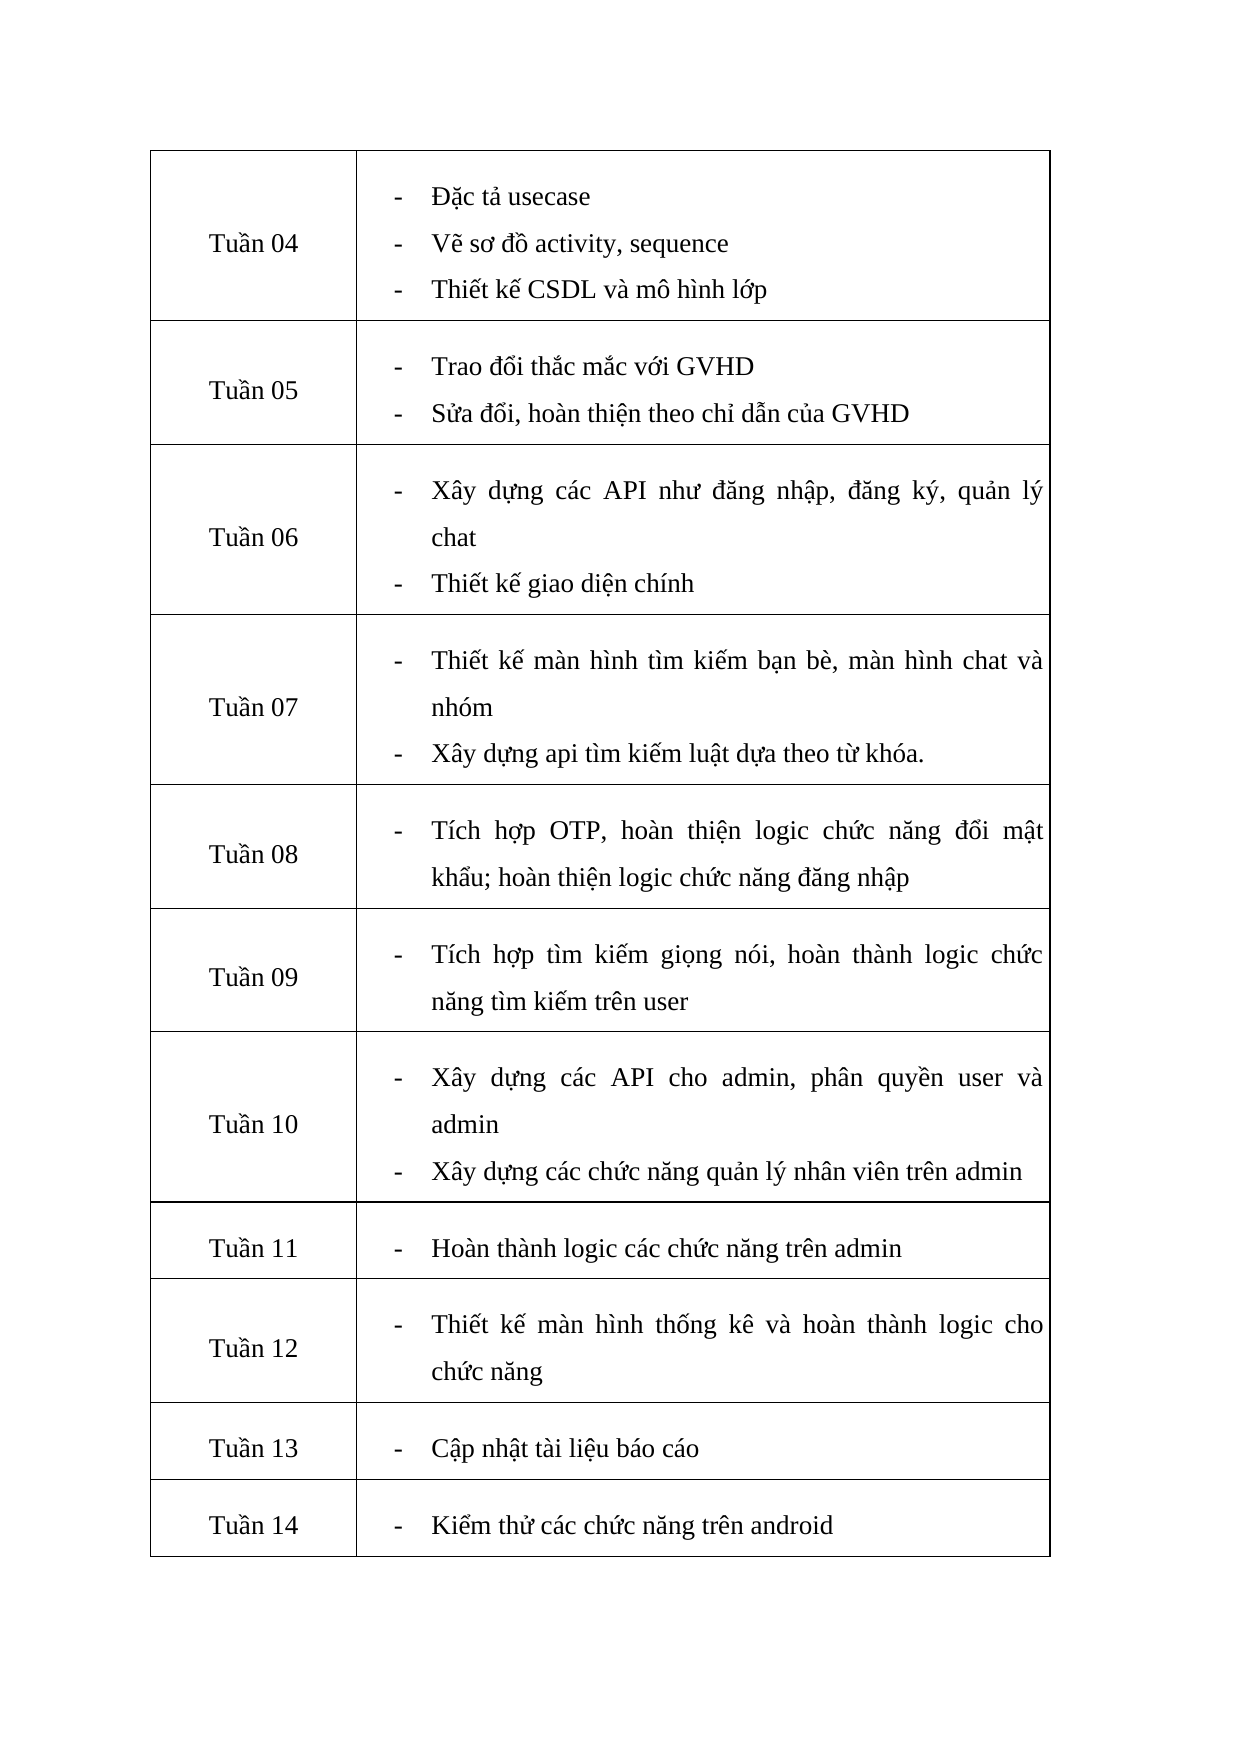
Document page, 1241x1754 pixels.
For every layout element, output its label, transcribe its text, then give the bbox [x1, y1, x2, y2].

table_cell Đặc tả usecase Vẽ sơ đồ activity, sequence Thiết kế CSDL và mô hình lớp [357, 151, 1049, 320]
table_cell Tuần 05 [151, 321, 356, 444]
table_cell Tích hợp OTP, hoàn thiện logic chức năng đổi mật khẩu; hoàn thiện logic chức năng đăng nhập [357, 785, 1049, 908]
table_cell Xây dựng các API như đăng nhập, đăng ký, quản lý chat Thiết kế giao diện chính [357, 445, 1049, 614]
table_cell Xây dựng các API cho admin, phân quyền user và admin Xây dựng các chức năng quản lý nhân viên trên admin [357, 1032, 1049, 1201]
table_cell Tuần 13 [151, 1403, 356, 1479]
table_cell Cập nhật tài liệu báo cáo [357, 1403, 1049, 1479]
table_cell Kiểm thử các chức năng trên android [357, 1480, 1049, 1556]
table_cell Tuần 06 [151, 445, 356, 614]
table_cell Tuần 12 [151, 1279, 356, 1402]
table_cell Tích hợp tìm kiếm giọng nói, hoàn thành logic chức năng tìm kiếm trên user [357, 909, 1049, 1031]
table_cell Thiết kế màn hình thống kê và hoàn thành logic cho chức năng [357, 1279, 1049, 1402]
table_cell Tuần 04 [151, 151, 356, 320]
table_cell Tuần 10 [151, 1032, 356, 1201]
table_cell Hoàn thành logic các chức năng trên admin [357, 1203, 1049, 1278]
table_cell Tuần 11 [151, 1203, 356, 1278]
table_cell Tuần 09 [151, 909, 356, 1031]
table_cell Trao đổi thắc mắc với GVHD Sửa đổi, hoàn thiện theo chỉ dẫn của GVHD [357, 321, 1049, 444]
table_cell Tuần 07 [151, 615, 356, 784]
table_cell Tuần 14 [151, 1480, 356, 1556]
table_cell Tuần 08 [151, 785, 356, 908]
table_cell Thiết kế màn hình tìm kiếm bạn bè, màn hình chat và nhóm Xây dựng api tìm kiếm luật dựa theo từ khóa. [357, 615, 1049, 784]
